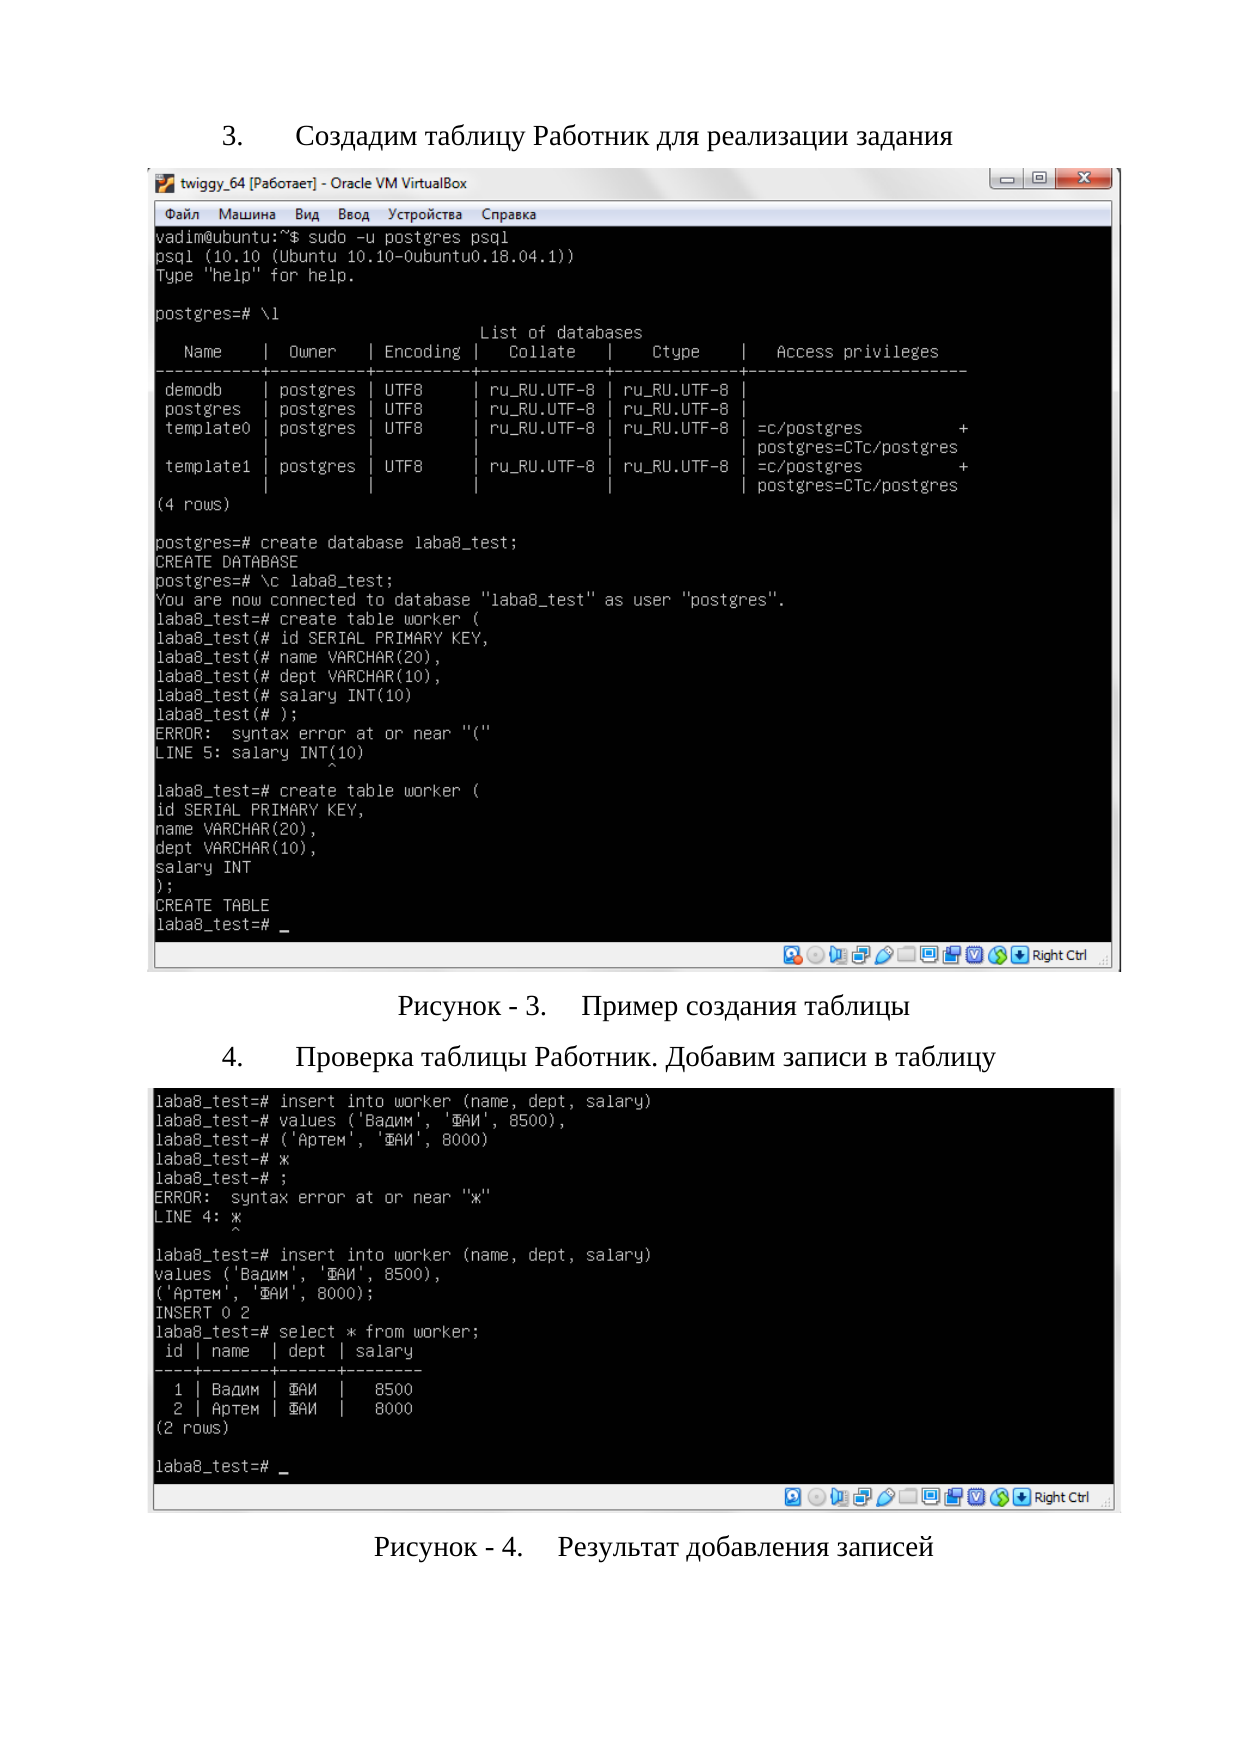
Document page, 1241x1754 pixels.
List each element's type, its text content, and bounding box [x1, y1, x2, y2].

list Проверка таблицы Работник. Добавим записи в таблицу [148, 1039, 1093, 1072]
picture [147, 1088, 1122, 1513]
list Создадим таблицу Работник для реализации задания [148, 118, 1093, 152]
picture [147, 168, 1122, 972]
text Результат добавления записей [185, 1529, 1122, 1563]
text Пример создания таблицы [185, 988, 1122, 1022]
